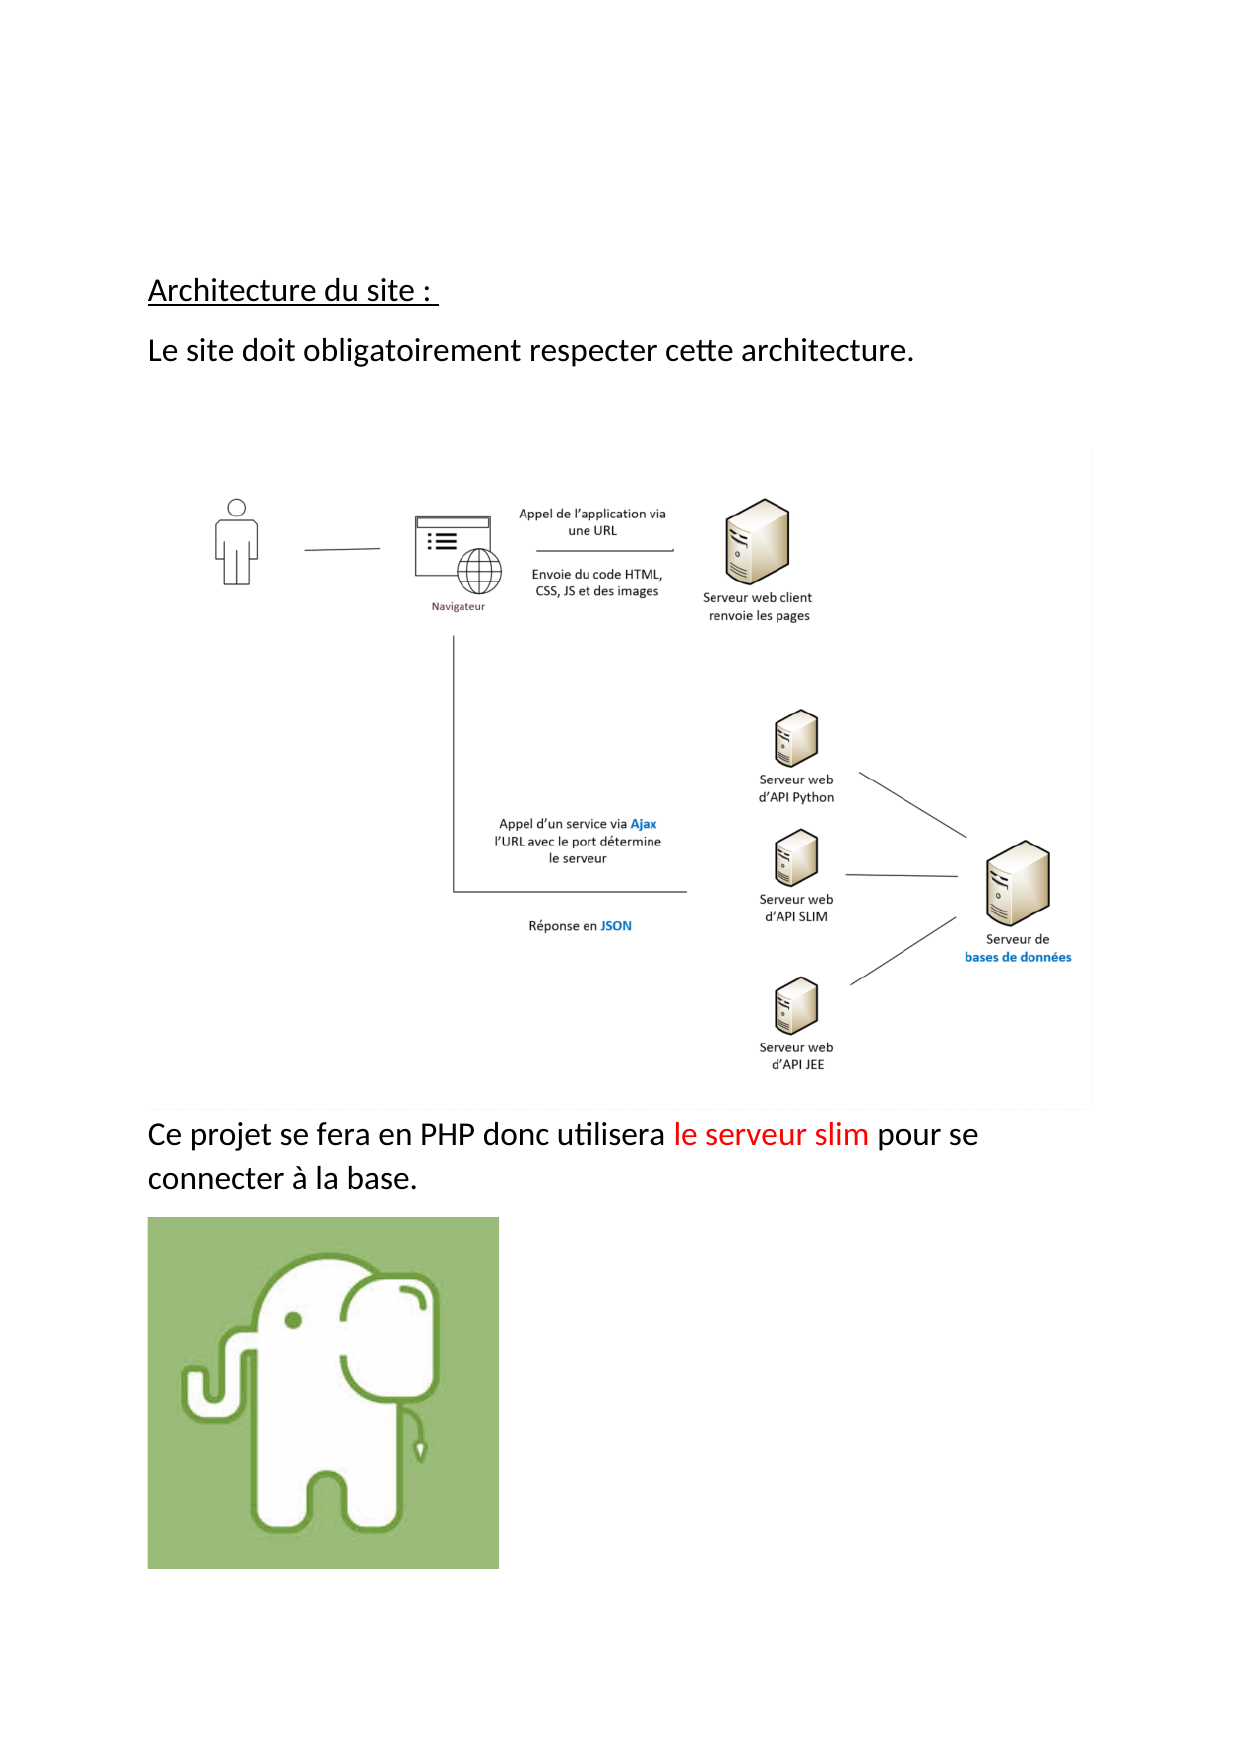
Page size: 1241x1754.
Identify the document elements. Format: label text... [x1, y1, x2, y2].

picture [147, 1217, 500, 1569]
text Le site doit obligatoirement respecter cette architecture. [148, 329, 1093, 370]
text Architecture du site : [148, 269, 1093, 309]
picture [147, 450, 1093, 1110]
text Ce projet se fera en PHP donc utilisera le serveur slim pour se connecter à la base. [148, 1110, 1093, 1197]
